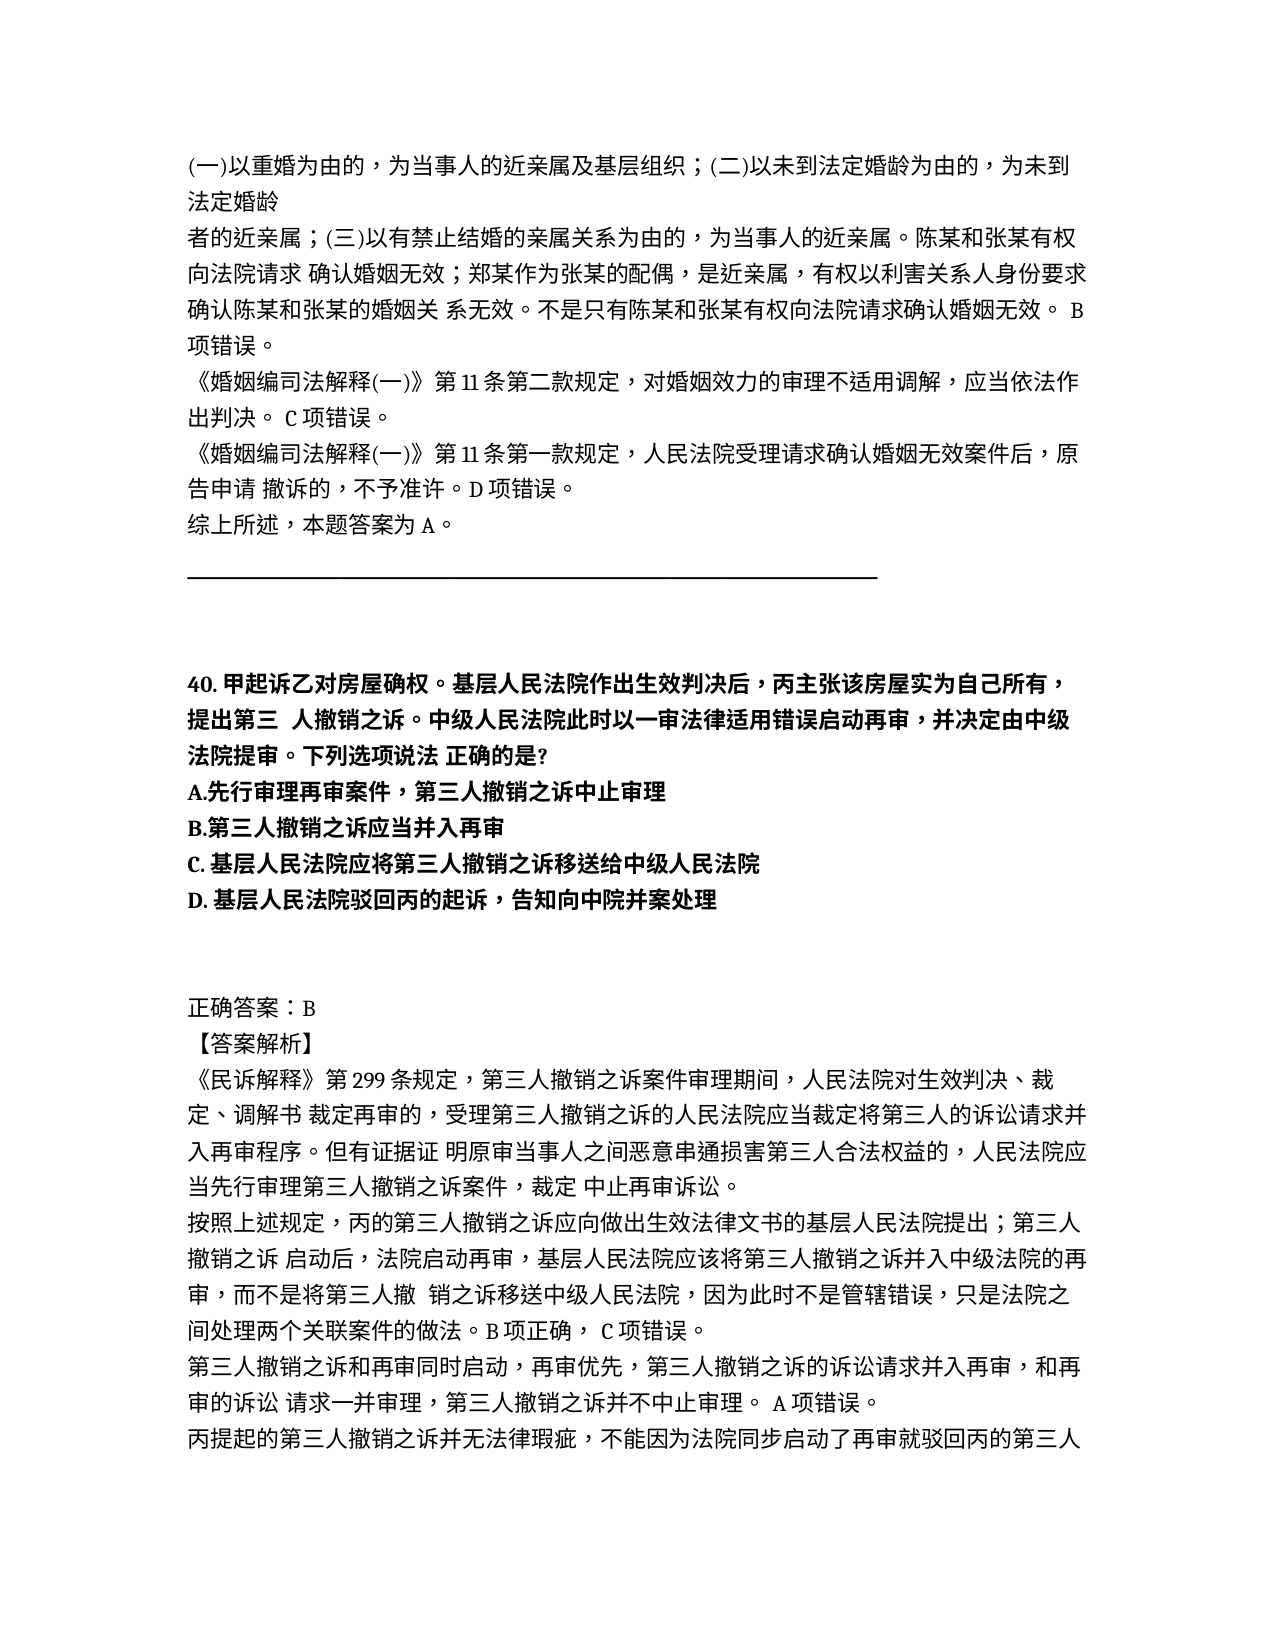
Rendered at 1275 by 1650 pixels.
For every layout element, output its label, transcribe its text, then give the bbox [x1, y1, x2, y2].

text 40. 甲起诉乙对房屋确权。基层人民法院作出生效判决后，丙主张该房屋实为自己所有，提出第三 人撤销之诉。中级人民法院此时以一审法律适用错误启动再审，并决定由中级法院提审。下列选项说法 正确的是? A.先行审理再审案件，第三人撤销之诉中止审理 B.第三人撤销之诉应当并入再审 C. 基层人民法院应将第三人撤销之诉移送给中级人民法院 D. 基层人民法院驳回丙的起诉，告知向中院并案处理 [187, 668, 1087, 915]
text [187, 992, 1087, 1454]
text ────────────────────────────────────────────────── [187, 566, 1087, 592]
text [187, 150, 1087, 541]
